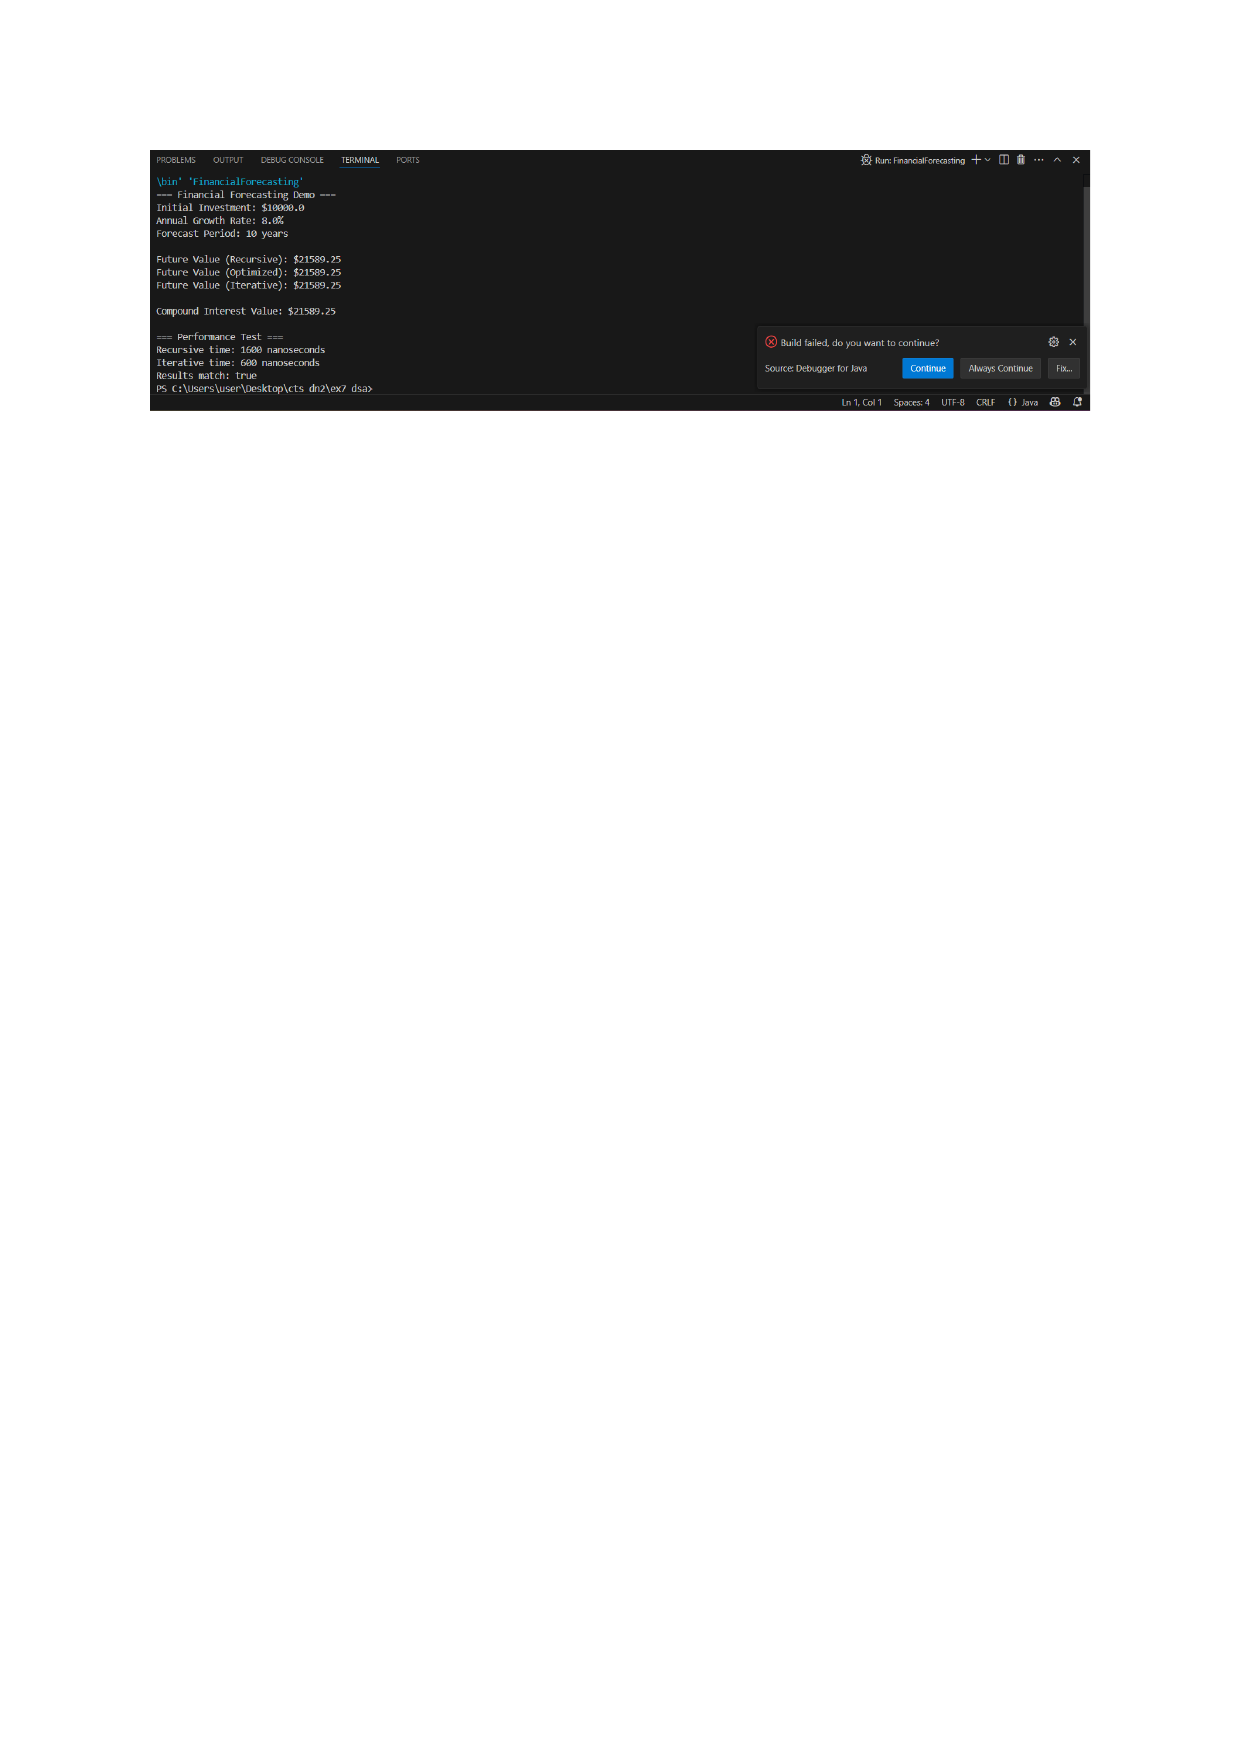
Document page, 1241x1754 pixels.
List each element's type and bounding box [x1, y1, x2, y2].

picture [150, 150, 1091, 411]
